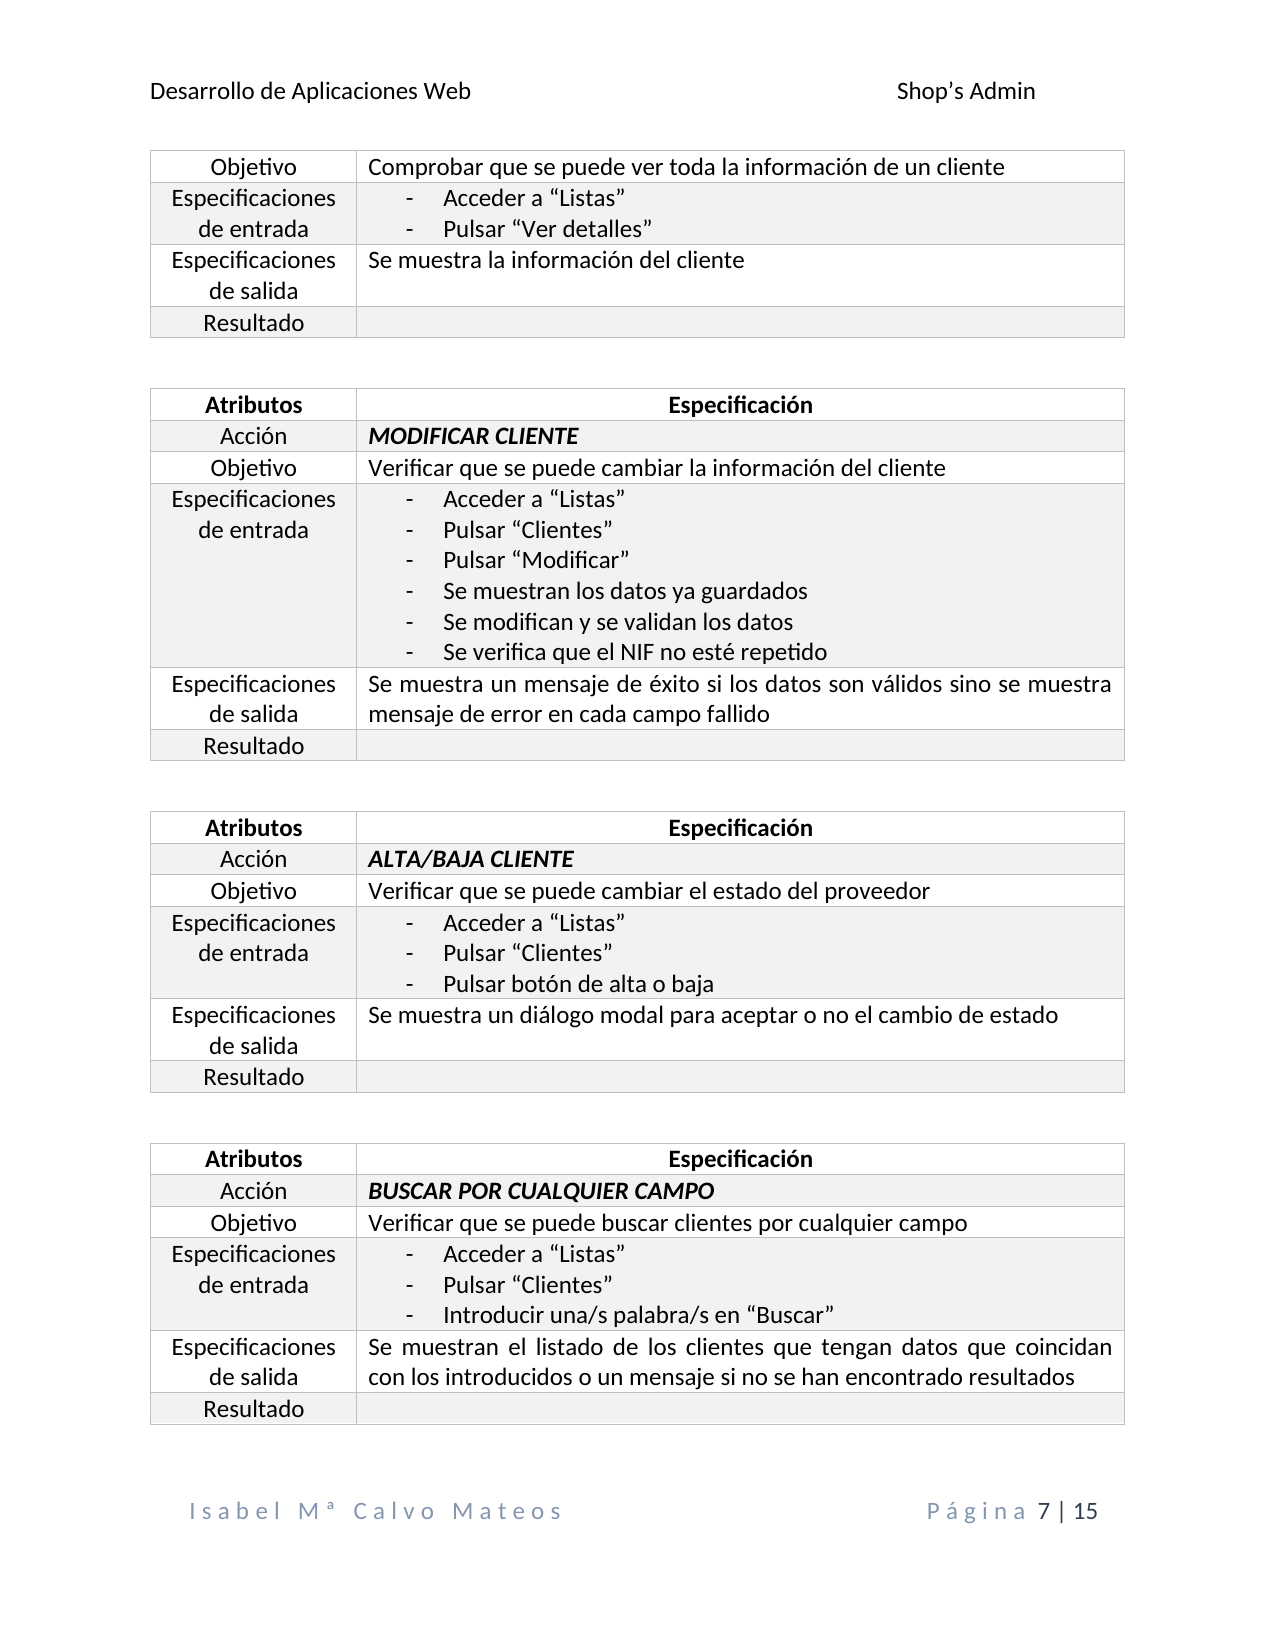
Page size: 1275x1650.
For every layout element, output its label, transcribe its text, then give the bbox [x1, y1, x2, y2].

table_cell Especificaciones de entrada [151, 183, 356, 244]
table_cell Acceder a “Listas” Pulsar “Clientes” Introducir una/s palabra/s en “Buscar” [357, 1238, 1124, 1330]
table_cell Verificar que se puede cambiar el estado del proveedor [357, 875, 1124, 906]
table_cell Acceder a “Listas” Pulsar “Clientes” Pulsar botón de alta o baja [357, 907, 1124, 998]
table_cell Se muestra un diálogo modal para aceptar o no el cambio de estado [357, 999, 1124, 1060]
table_cell Acceder a “Listas” Pulsar “Ver detalles” [357, 183, 1124, 244]
table_cell Resultado [151, 1061, 356, 1092]
table_cell Modificar cliente [357, 421, 1124, 451]
table_cell Especificaciones de salida [151, 1331, 356, 1392]
table_cell [357, 730, 1124, 760]
table_cell [357, 307, 1124, 337]
table_cell Especificaciones de salida [151, 668, 356, 729]
table_header Atributos [151, 1144, 356, 1174]
table_cell Resultado [151, 730, 356, 760]
table_cell Alta/baja cliente [357, 844, 1124, 874]
table_cell Objetivo [151, 452, 356, 483]
table_cell Especificaciones de entrada [151, 484, 356, 667]
table_header Especificación [357, 389, 1124, 419]
table_cell Acción [151, 844, 356, 874]
table_cell Se muestran el listado de los clientes que tengan datos que coincidan con los introducidos o un mensaje si no se han encontrado resultados [357, 1331, 1124, 1392]
table_cell Resultado [151, 307, 356, 337]
table_cell Acción [151, 1175, 356, 1206]
table_cell Comprobar que se puede ver toda la información de un cliente [357, 151, 1124, 182]
table_cell Objetivo [151, 1207, 356, 1237]
table_cell Resultado [151, 1393, 356, 1423]
table_cell Especificaciones de entrada [151, 907, 356, 998]
table_cell Especificaciones de salida [151, 245, 356, 306]
table_cell Se muestra un mensaje de éxito si los datos son válidos sino se muestra mensaje de error en cada campo fallido [357, 668, 1124, 729]
table_header Especificación [357, 812, 1124, 843]
table_header Atributos [151, 812, 356, 843]
table_cell Especificaciones de entrada [151, 1238, 356, 1330]
table_header Especificación [357, 1144, 1124, 1174]
table_cell Especificaciones de salida [151, 999, 356, 1060]
table_cell [357, 1061, 1124, 1092]
table_cell Verificar que se puede cambiar la información del cliente [357, 452, 1124, 483]
table_cell Buscar por cualquier campo [357, 1175, 1124, 1206]
table_cell Objetivo [151, 151, 356, 182]
table_cell [357, 1393, 1124, 1423]
table_cell Acceder a “Listas” Pulsar “Clientes” Pulsar “Modificar” Se muestran los datos ya guardados Se modifican y se validan los datos Se verifica que el NIF no esté repetido [357, 484, 1124, 667]
table_cell Objetivo [151, 875, 356, 906]
table_cell Verificar que se puede buscar clientes por cualquier campo [357, 1207, 1124, 1237]
table_cell Acción [151, 421, 356, 451]
table_header Atributos [151, 389, 356, 419]
table_cell Se muestra la información del cliente [357, 245, 1124, 306]
